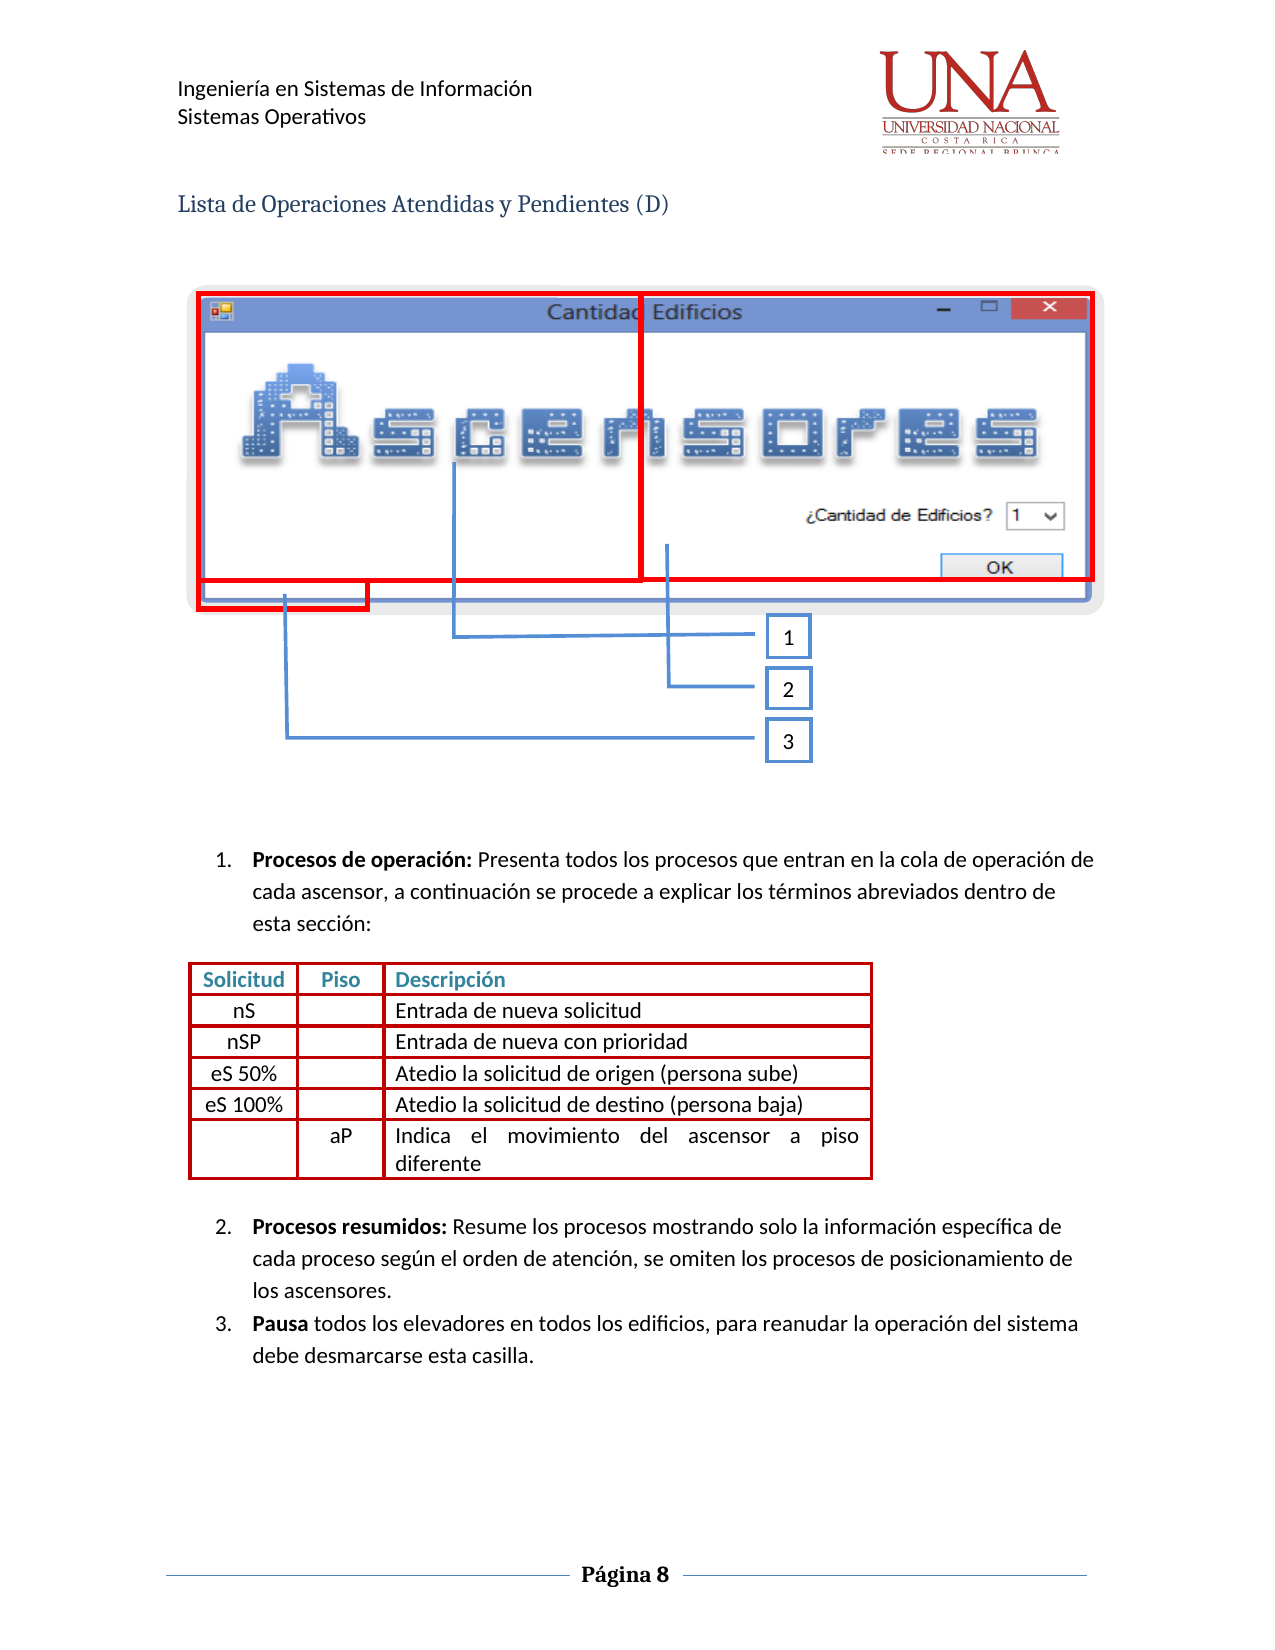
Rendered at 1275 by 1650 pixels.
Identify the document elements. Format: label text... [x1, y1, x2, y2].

table_cell Entrada de nueva con prioridad [386, 1028, 870, 1056]
subtitle Lista de Operaciones Atendidas y Pendientes (D) [177, 190, 1098, 219]
table_cell [299, 1090, 382, 1118]
list Procesos de operación: Presenta todos los procesos que entran en la cola de operación de cada ascensor, a continuación se procede a explicar los términos abreviados dentro de esta sección: [215, 845, 1098, 937]
table_header Descripción [386, 965, 870, 993]
list Pausa todos los elevadores en todos los edificios, para reanudar la operación del sistema debe desmarcarse esta casilla. [215, 1309, 1098, 1369]
table_cell Entrada de nueva solicitud [386, 996, 870, 1024]
table_cell eS 50% [192, 1059, 296, 1087]
table_cell Indica el movimiento del ascensor a piso diferente [386, 1121, 870, 1177]
table_cell Atedio la solicitud de destino (persona baja) [386, 1090, 870, 1118]
table_cell [299, 1059, 382, 1087]
picture [644, 298, 1090, 577]
picture [879, 50, 1060, 154]
table_cell eS 100% [192, 1090, 296, 1118]
table_cell [192, 1121, 296, 1177]
picture [456, 582, 665, 602]
picture [670, 582, 1091, 602]
table_cell [299, 996, 382, 1024]
table_cell Atedio la solicitud de origen (persona sube) [386, 1059, 870, 1087]
picture [201, 583, 365, 602]
picture [201, 298, 638, 578]
table_header Piso [299, 965, 382, 993]
list Procesos resumidos: Resume los procesos mostrando solo la información específica de cada proceso según el orden de atención, se omiten los procesos de posicionamiento de los ascensores. [215, 1212, 1098, 1305]
table_header Solicitud [192, 965, 296, 993]
table_cell nS [192, 996, 296, 1024]
picture [370, 583, 452, 602]
table_cell [299, 1028, 382, 1056]
table_cell aP [299, 1121, 382, 1177]
table_cell nSP [192, 1028, 296, 1056]
